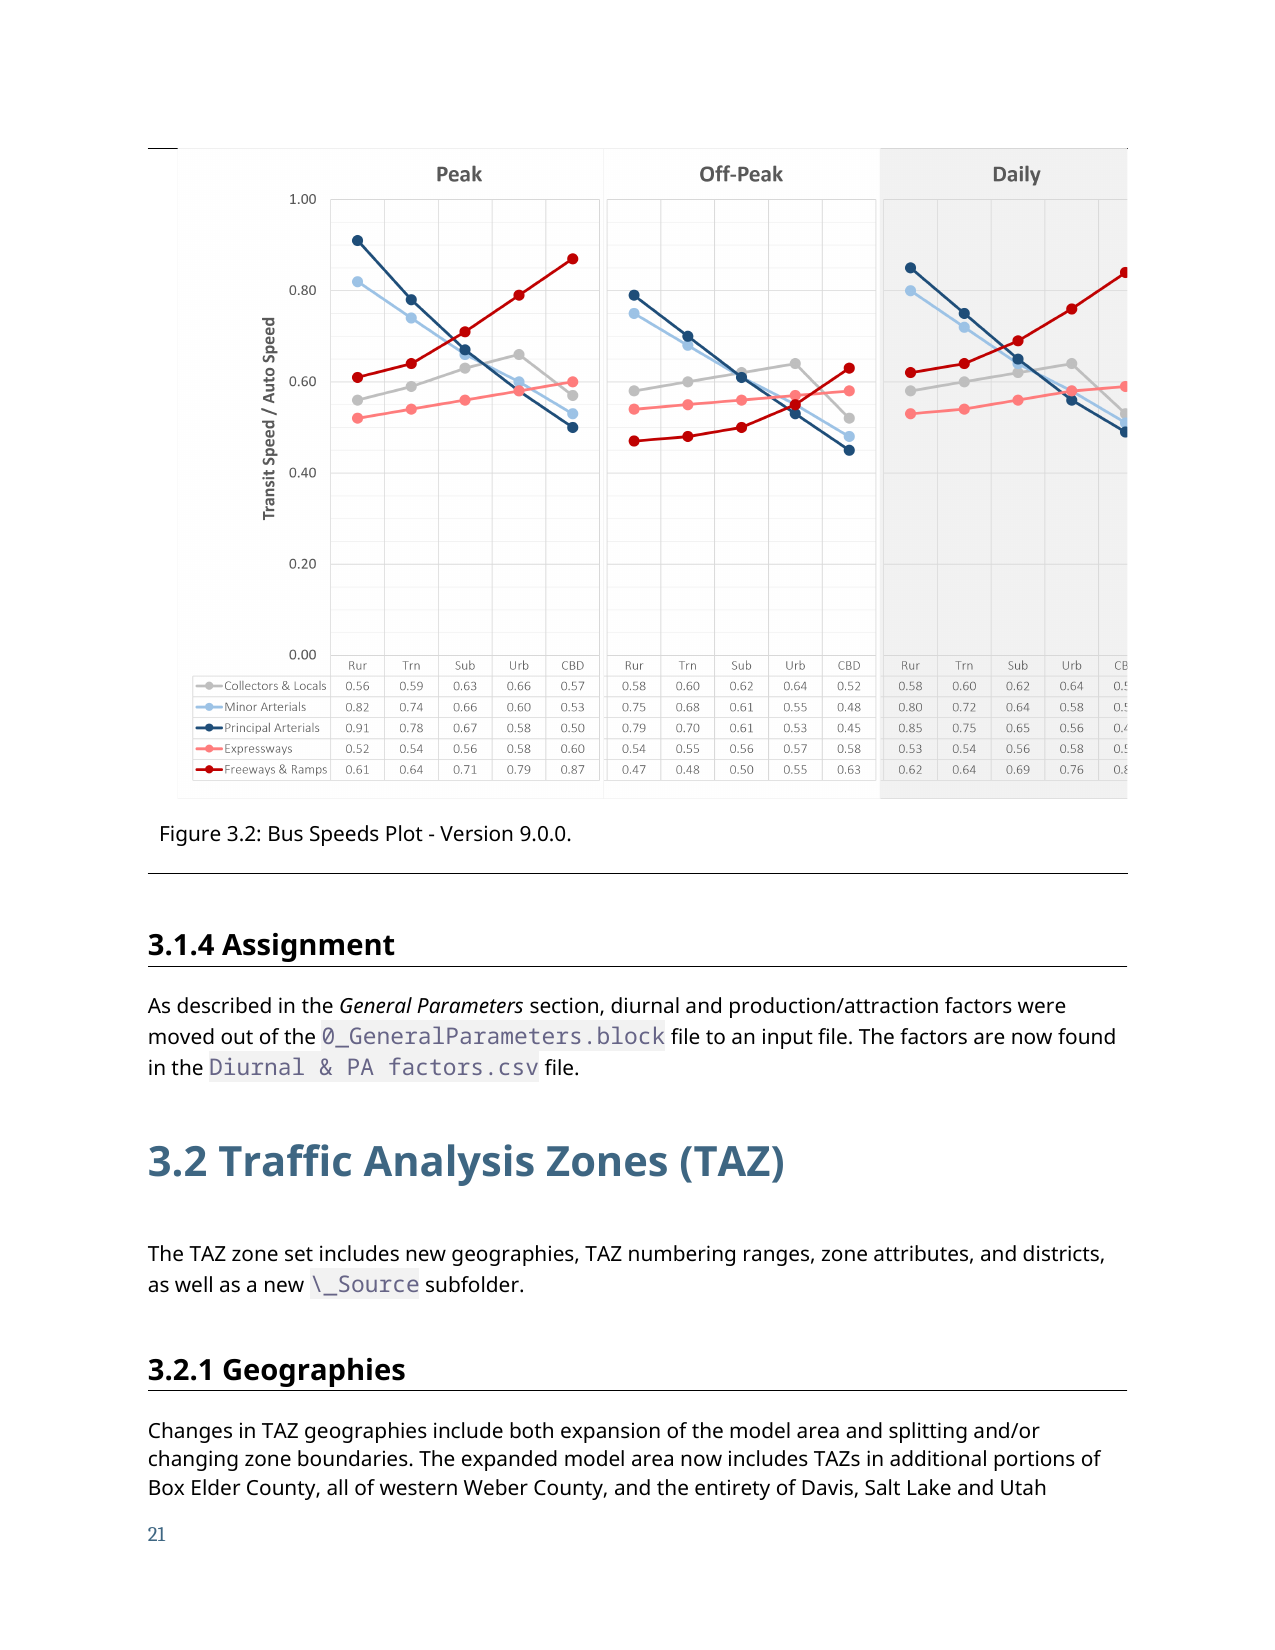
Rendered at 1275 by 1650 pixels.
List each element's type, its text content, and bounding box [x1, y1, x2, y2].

picture [177, 148, 1128, 799]
subtitle 3.2 Traffic Analysis Zones (TAZ) [148, 1132, 1127, 1189]
text The TAZ zone set includes new geographies, TAZ numbering ranges, zone attributes, and districts, as well as a new \_Source subfolder. [148, 1239, 1127, 1299]
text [148, 1416, 1127, 1501]
subtitle 3.2.1 Geographies [148, 1349, 1127, 1390]
text As described in the General Parameters section, diurnal and production/attraction factors were moved out of the 0_GeneralParameters.block file to an input file. The factors are now found in the Diurnal & PA factors.csv file. [148, 991, 1127, 1082]
table_header Figure 3.2: Bus Speeds Plot - Version 9.0.0. [148, 149, 1127, 873]
subtitle 3.1.4 Assignment [148, 924, 1127, 966]
